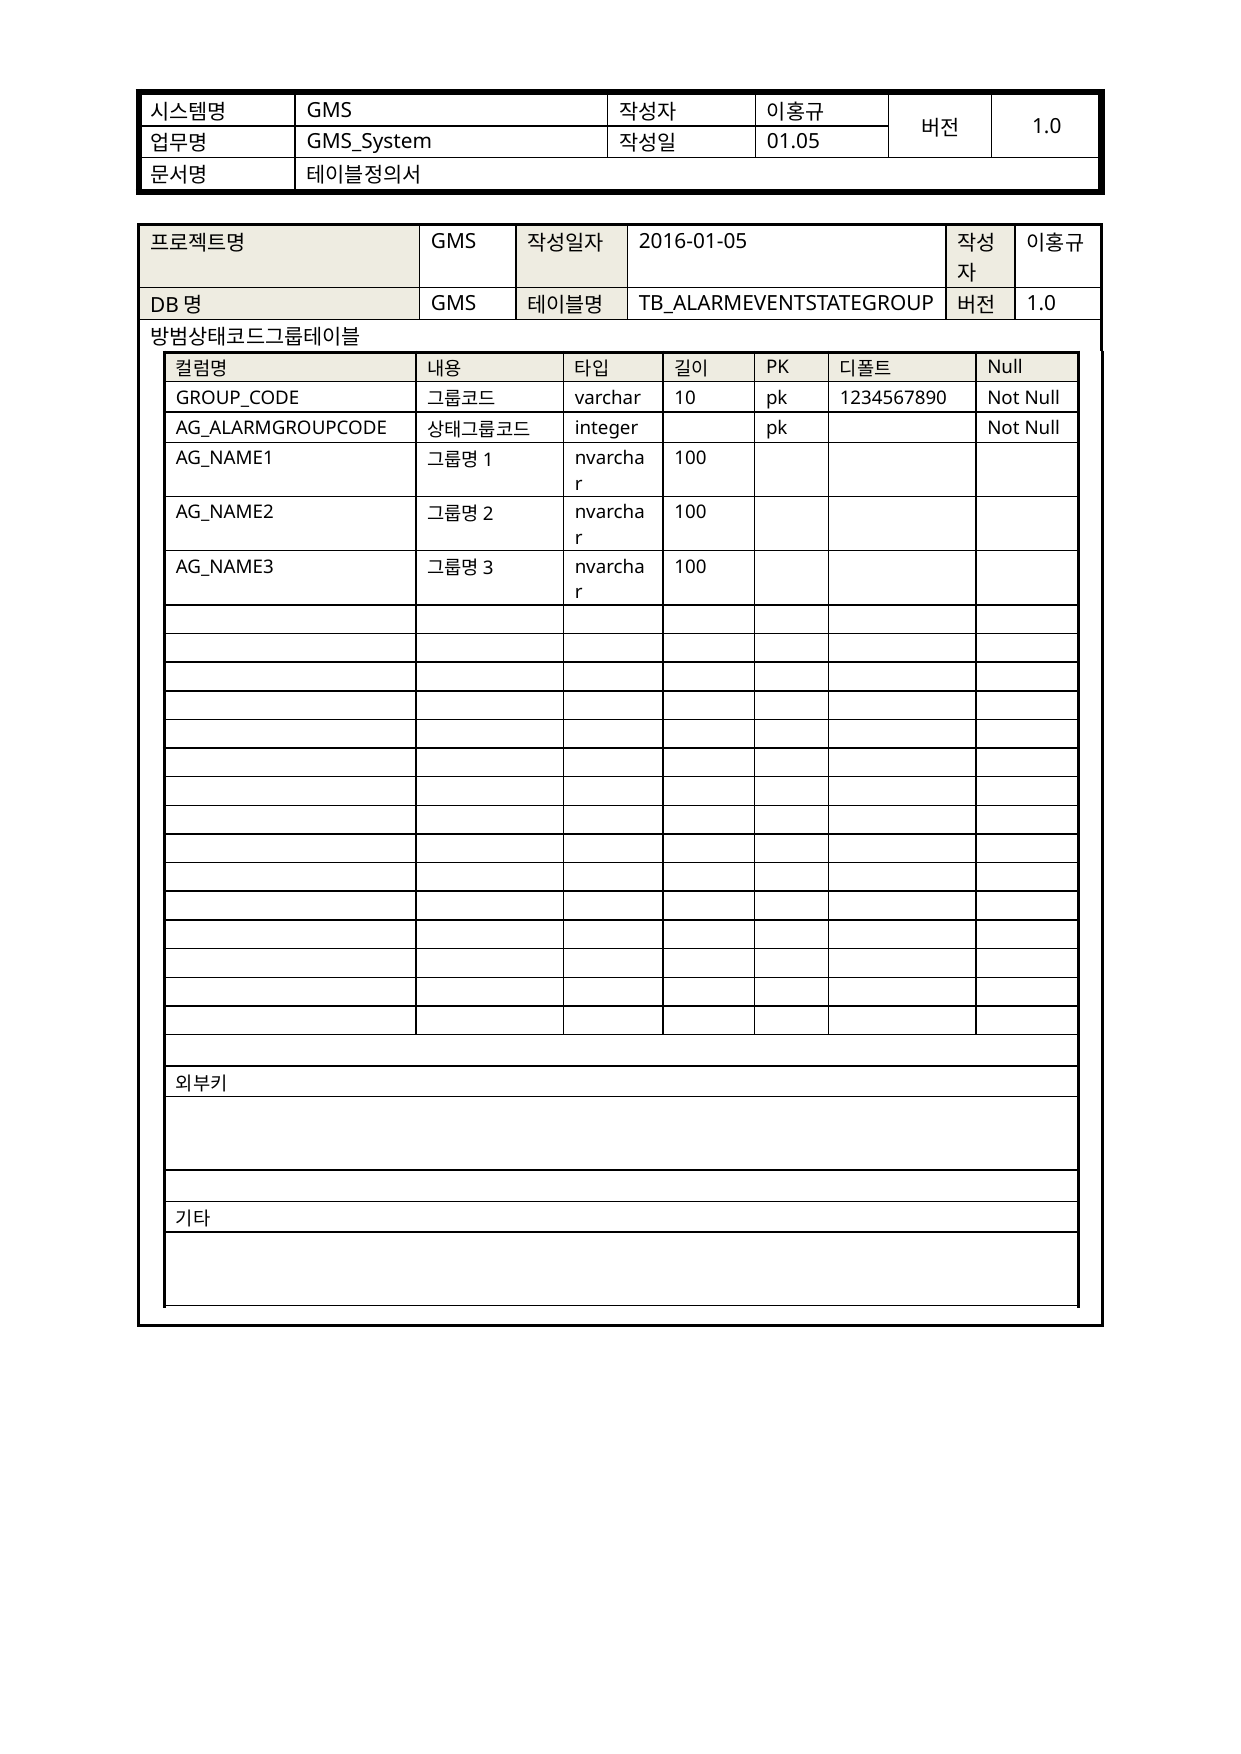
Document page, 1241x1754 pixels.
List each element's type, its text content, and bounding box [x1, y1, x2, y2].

table_cell [755, 443, 828, 496]
table_cell [755, 692, 828, 718]
table_cell [564, 978, 662, 1005]
table_cell [829, 634, 975, 661]
table_cell AG_NAME3 [166, 551, 415, 604]
table_cell [829, 413, 975, 441]
table_cell [1078, 351, 1101, 1324]
table_cell [417, 720, 563, 747]
table_cell 길이 [664, 354, 754, 381]
table_cell AG_NAME1 [166, 443, 415, 496]
table_cell [417, 806, 563, 833]
table_cell [564, 663, 662, 690]
table_cell [166, 978, 415, 1005]
table_cell 컬럼명 [166, 354, 415, 381]
table_cell [755, 949, 828, 976]
table_cell 방범상태코드그룹테이블 [140, 320, 1100, 351]
table_cell [755, 606, 828, 633]
table_cell [166, 777, 415, 804]
table_cell [417, 749, 563, 776]
table_cell [829, 892, 975, 919]
table_cell [564, 892, 662, 919]
table_cell [977, 835, 1077, 862]
table_cell 디폴트 [829, 354, 975, 381]
table_cell [564, 835, 662, 862]
table_cell [166, 921, 415, 948]
table_cell [829, 663, 975, 690]
table_cell [977, 949, 1077, 976]
table_cell Not Null [977, 382, 1077, 411]
table_cell [977, 663, 1077, 690]
table_header 2016-01-05 [628, 226, 945, 287]
table_cell [664, 978, 754, 1005]
table_cell [564, 1007, 662, 1034]
table_cell [417, 777, 563, 804]
table_cell [977, 863, 1077, 890]
table_cell [140, 351, 164, 1324]
table_cell [564, 749, 662, 776]
table_cell [664, 892, 754, 919]
table_cell [829, 863, 975, 890]
table_cell [166, 892, 415, 919]
table_cell [977, 720, 1077, 747]
table_cell GMS [420, 288, 515, 319]
table_cell 테이블명 [517, 288, 627, 319]
table_cell [564, 720, 662, 747]
table_cell 기타 [166, 1202, 1077, 1231]
table_cell [564, 606, 662, 633]
table_cell 버전 [947, 288, 1014, 319]
table_cell [829, 1007, 975, 1034]
table_cell 그룹명1 [417, 443, 563, 496]
table_cell 100 [664, 443, 754, 496]
table_cell [755, 749, 828, 776]
table_cell [564, 863, 662, 890]
table_cell [564, 634, 662, 661]
table_cell [755, 892, 828, 919]
table_cell [564, 921, 662, 948]
table_cell Not Null [977, 413, 1077, 441]
table_cell [829, 720, 975, 747]
table_cell 상태그룹코드 [417, 413, 563, 441]
table_cell [977, 634, 1077, 661]
table_cell [829, 921, 975, 948]
table_cell [829, 443, 975, 496]
table_cell [755, 806, 828, 833]
table_cell [664, 835, 754, 862]
table_cell [977, 892, 1077, 919]
table_cell pk [755, 413, 828, 441]
table_cell pk [755, 382, 828, 411]
table_cell [664, 692, 754, 718]
table_cell [977, 692, 1077, 718]
table_cell [417, 692, 563, 718]
table_cell [166, 720, 415, 747]
table_cell 외부키 [166, 1067, 1077, 1096]
table_cell nvarchar [564, 551, 662, 604]
table_cell [829, 835, 975, 862]
table_cell [664, 921, 754, 948]
table_cell 100 [664, 551, 754, 604]
table_cell TB_ALARMEVENTSTATEGROUP [628, 288, 945, 319]
table_cell [664, 663, 754, 690]
table_cell AG_ALARMGROUPCODE [166, 413, 415, 441]
table_cell DB명 [140, 288, 419, 319]
table_header 이홍규 [1016, 226, 1100, 287]
table_cell [166, 1171, 1077, 1201]
table_cell [755, 634, 828, 661]
table_cell [977, 806, 1077, 833]
table_cell [166, 749, 415, 776]
table_header 프로젝트명 [140, 226, 419, 287]
table_cell [829, 692, 975, 718]
table_cell [755, 663, 828, 690]
table_cell 그룹코드 [417, 382, 563, 411]
table_cell AG_NAME2 [166, 497, 415, 550]
table_cell [166, 1035, 1077, 1065]
table_cell [664, 606, 754, 633]
table_cell [755, 551, 828, 604]
table_cell [977, 1007, 1077, 1034]
table_cell [755, 921, 828, 948]
table_cell [755, 978, 828, 1005]
table_cell [417, 835, 563, 862]
table_cell [829, 606, 975, 633]
table_header 작성자 [947, 226, 1014, 287]
table_cell [977, 606, 1077, 633]
table_cell [977, 921, 1077, 948]
table_cell [166, 949, 415, 976]
table_cell [977, 749, 1077, 776]
table_cell [755, 835, 828, 862]
table_cell [977, 443, 1077, 496]
table_cell [977, 551, 1077, 604]
table_cell [977, 777, 1077, 804]
table_cell [564, 777, 662, 804]
table_cell [755, 777, 828, 804]
table_header GMS [420, 226, 515, 287]
table_header 작성일자 [517, 226, 627, 287]
table_cell 100 [664, 497, 754, 550]
table_cell [417, 863, 563, 890]
table_cell [417, 1007, 563, 1034]
table_cell 10 [664, 382, 754, 411]
table_cell varchar [564, 382, 662, 411]
table_cell [417, 949, 563, 976]
table_cell 1.0 [1016, 288, 1100, 319]
table_cell [977, 497, 1077, 550]
table_cell [755, 863, 828, 890]
table_cell [166, 1233, 1077, 1305]
table_cell Null [977, 354, 1077, 381]
table_cell [664, 863, 754, 890]
table_cell [417, 892, 563, 919]
table_cell [166, 1097, 1077, 1169]
table_cell [417, 921, 563, 948]
table_cell PK [755, 354, 828, 381]
table_cell [755, 1007, 828, 1034]
table_cell [417, 606, 563, 633]
table_cell 내용 [417, 354, 563, 381]
table_cell [829, 806, 975, 833]
table_cell [977, 978, 1077, 1005]
table_cell nvarchar [564, 497, 662, 550]
table_cell [664, 806, 754, 833]
table_cell [829, 978, 975, 1005]
table_cell [166, 863, 415, 890]
table_cell 타입 [564, 354, 662, 381]
table_cell [829, 551, 975, 604]
table_cell [829, 749, 975, 776]
table_cell [829, 497, 975, 550]
table_cell [166, 806, 415, 833]
table_cell GROUP_CODE [166, 382, 415, 411]
table_cell [417, 978, 563, 1005]
table_cell [164, 1306, 1078, 1324]
table_cell [166, 1007, 415, 1034]
table_cell [166, 663, 415, 690]
table_cell [564, 949, 662, 976]
table_cell [755, 720, 828, 747]
table_cell [829, 777, 975, 804]
table_cell [417, 634, 563, 661]
table_cell [166, 634, 415, 661]
table_cell 그룹명3 [417, 551, 563, 604]
table_cell [664, 749, 754, 776]
table_cell [755, 497, 828, 550]
table_cell 그룹명2 [417, 497, 563, 550]
table_cell [664, 720, 754, 747]
table_cell [417, 663, 563, 690]
table_cell [664, 949, 754, 976]
table_cell 1234567890 [829, 382, 975, 411]
table_cell nvarchar [564, 443, 662, 496]
table_cell [664, 634, 754, 661]
table_cell [166, 692, 415, 718]
table_cell [564, 692, 662, 718]
table_cell integer [564, 413, 662, 441]
table_cell [166, 606, 415, 633]
table_cell [829, 949, 975, 976]
table_cell [166, 835, 415, 862]
table_cell [564, 806, 662, 833]
table_cell [664, 413, 754, 441]
table_cell [664, 1007, 754, 1034]
table_cell [664, 777, 754, 804]
